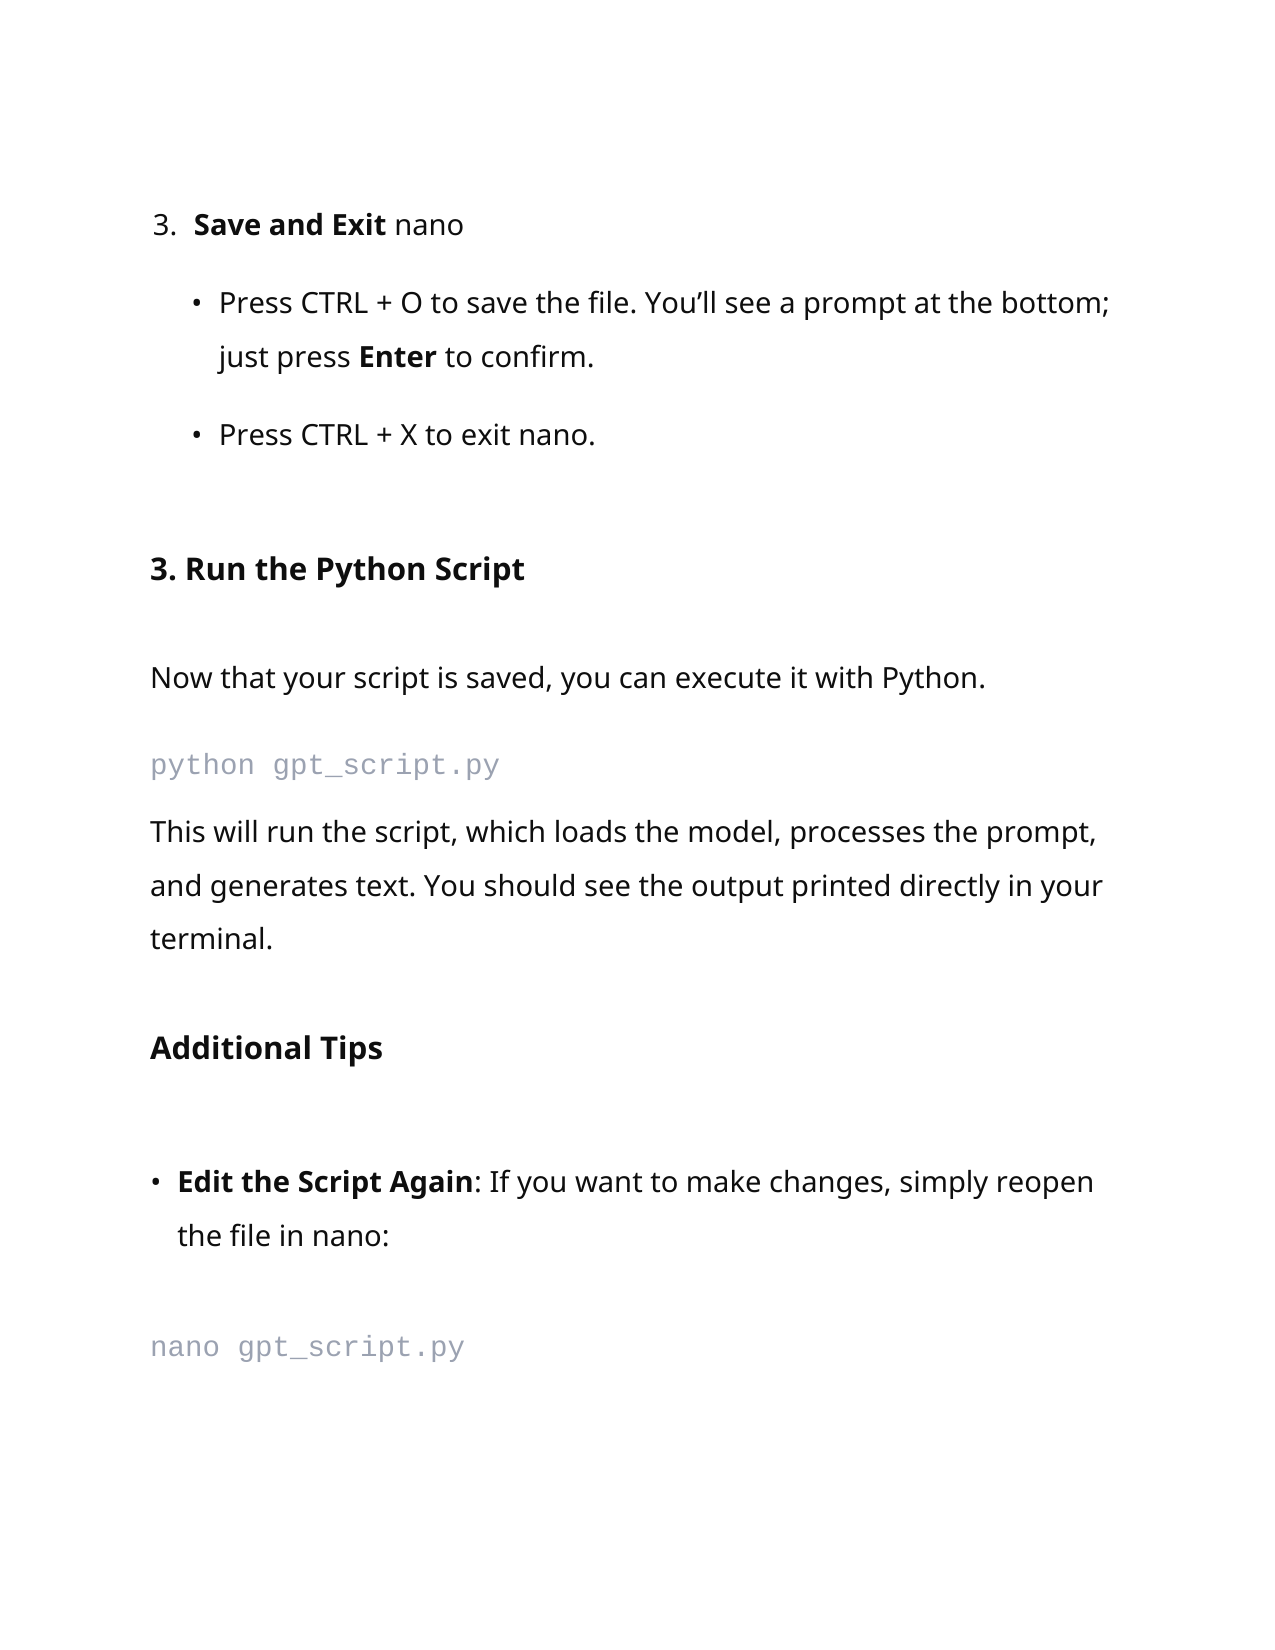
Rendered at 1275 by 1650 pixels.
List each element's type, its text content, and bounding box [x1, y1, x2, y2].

text Additional Tips [150, 1026, 1125, 1068]
text nano gpt_script.py [150, 1333, 1125, 1366]
text • Edit the Script Again: If you want to make changes, simply reopen the file in nano: [150, 1162, 1125, 1255]
text 3. Run the Python Script [150, 546, 1125, 589]
text • Press CTRL + X to exit nano. [150, 414, 1125, 454]
text Now that your script is saved, you can execute it with Python. [150, 657, 1125, 697]
text This will run the script, which loads the model, processes the prompt, and generates text. You should see the output printed directly in your terminal. [150, 812, 1125, 958]
text 3. Save and Exit nano [150, 204, 1125, 243]
text • Press CTRL + O to save the file. You’ll see a prompt at the bottom; just press Enter to confirm. [150, 282, 1125, 376]
text python gpt_script.py [150, 750, 1125, 783]
